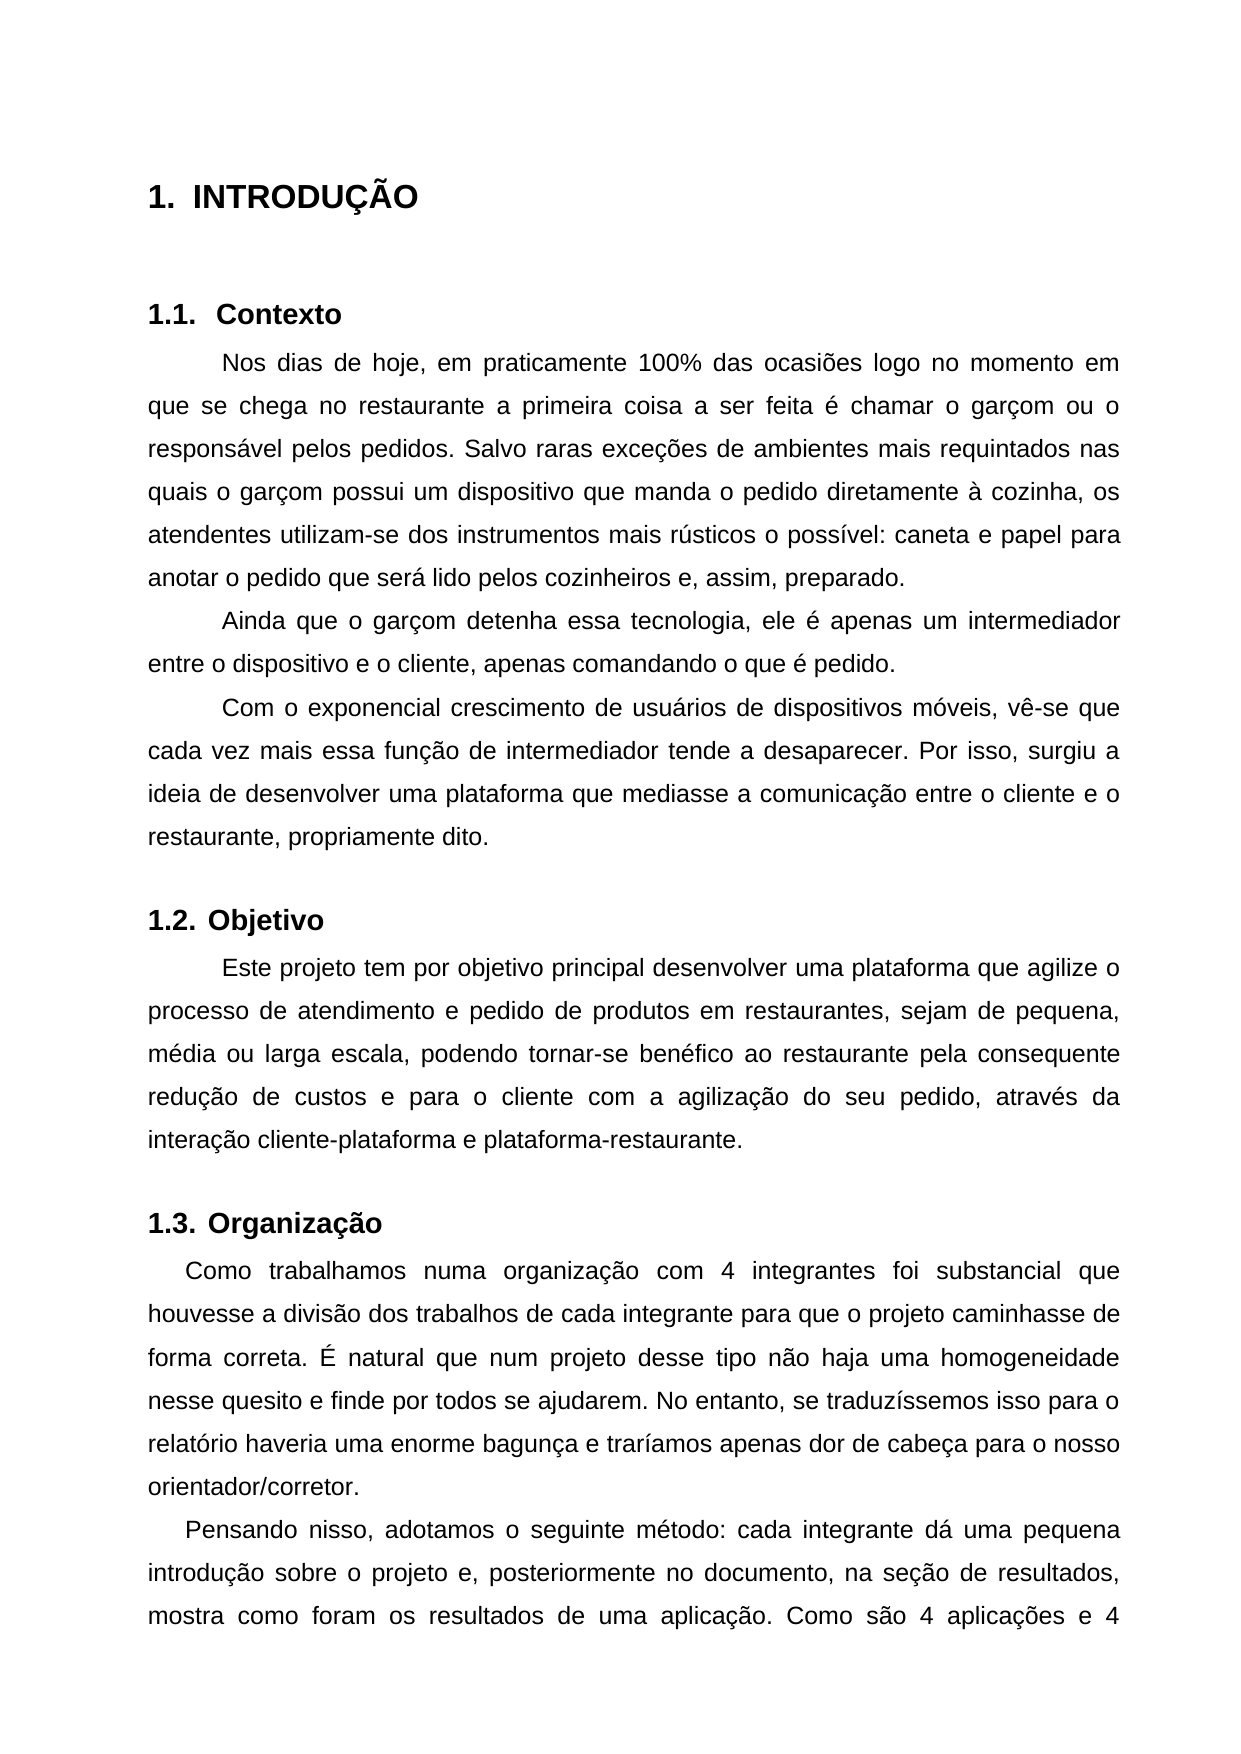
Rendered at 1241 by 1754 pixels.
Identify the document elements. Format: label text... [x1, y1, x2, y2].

text Ainda que o garçom detenha essa tecnologia, ele é apenas um intermediador entre o dispositivo e o cliente, apenas comandando o que é pedido. [148, 606, 1122, 678]
text Este projeto tem por objetivo principal desenvolver uma plataforma que agilize o processo de atendimento e pedido de produtos em restaurantes, sejam de pequena, média ou larga escala, podendo tornar-se benéfico ao restaurante pela consequente redução de custos e para o cliente com a agilização do seu pedido, através da interação cliente-plataforma e plataforma-restaurante. [148, 953, 1122, 1154]
text Como trabalhamos numa organização com 4 integrantes foi substancial que houvesse a divisão dos trabalhos de cada integrante para que o projeto caminhasse de forma correta. É natural que num projeto desse tipo não haja uma homogeneidade nesse quesito e finde por todos se ajudarem. No entanto, se traduzíssemos isso para o relatório haveria uma enorme bagunça e traríamos apenas dor de cabeça para o nosso orientador/corretor. [148, 1256, 1122, 1501]
subtitle INTRODUÇÃO [148, 177, 1122, 216]
subtitle Contexto [148, 297, 1122, 331]
text Nos dias de hoje, em praticamente 100% das ocasiões logo no momento em que se chega no restaurante a primeira coisa a ser feita é chamar o garçom ou o responsável pelos pedidos. Salvo raras exceções de ambientes mais requintados nas quais o garçom possui um dispositivo que manda o pedido diretamente à cozinha, os atendentes utilizam-se dos instrumentos mais rústicos o possível: caneta e papel para anotar o pedido que será lido pelos cozinheiros e, assim, preparado. [148, 348, 1122, 592]
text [148, 1515, 1122, 1630]
subtitle Objetivo [148, 903, 1122, 936]
text Com o exponencial crescimento de usuários de dispositivos móveis, vê-se que cada vez mais essa função de intermediador tende a desaparecer. Por isso, surgiu a ideia de desenvolver uma plataforma que mediasse a comunicação entre o cliente e o restaurante, propriamente dito. [148, 693, 1122, 851]
subtitle Organização [148, 1206, 1122, 1239]
